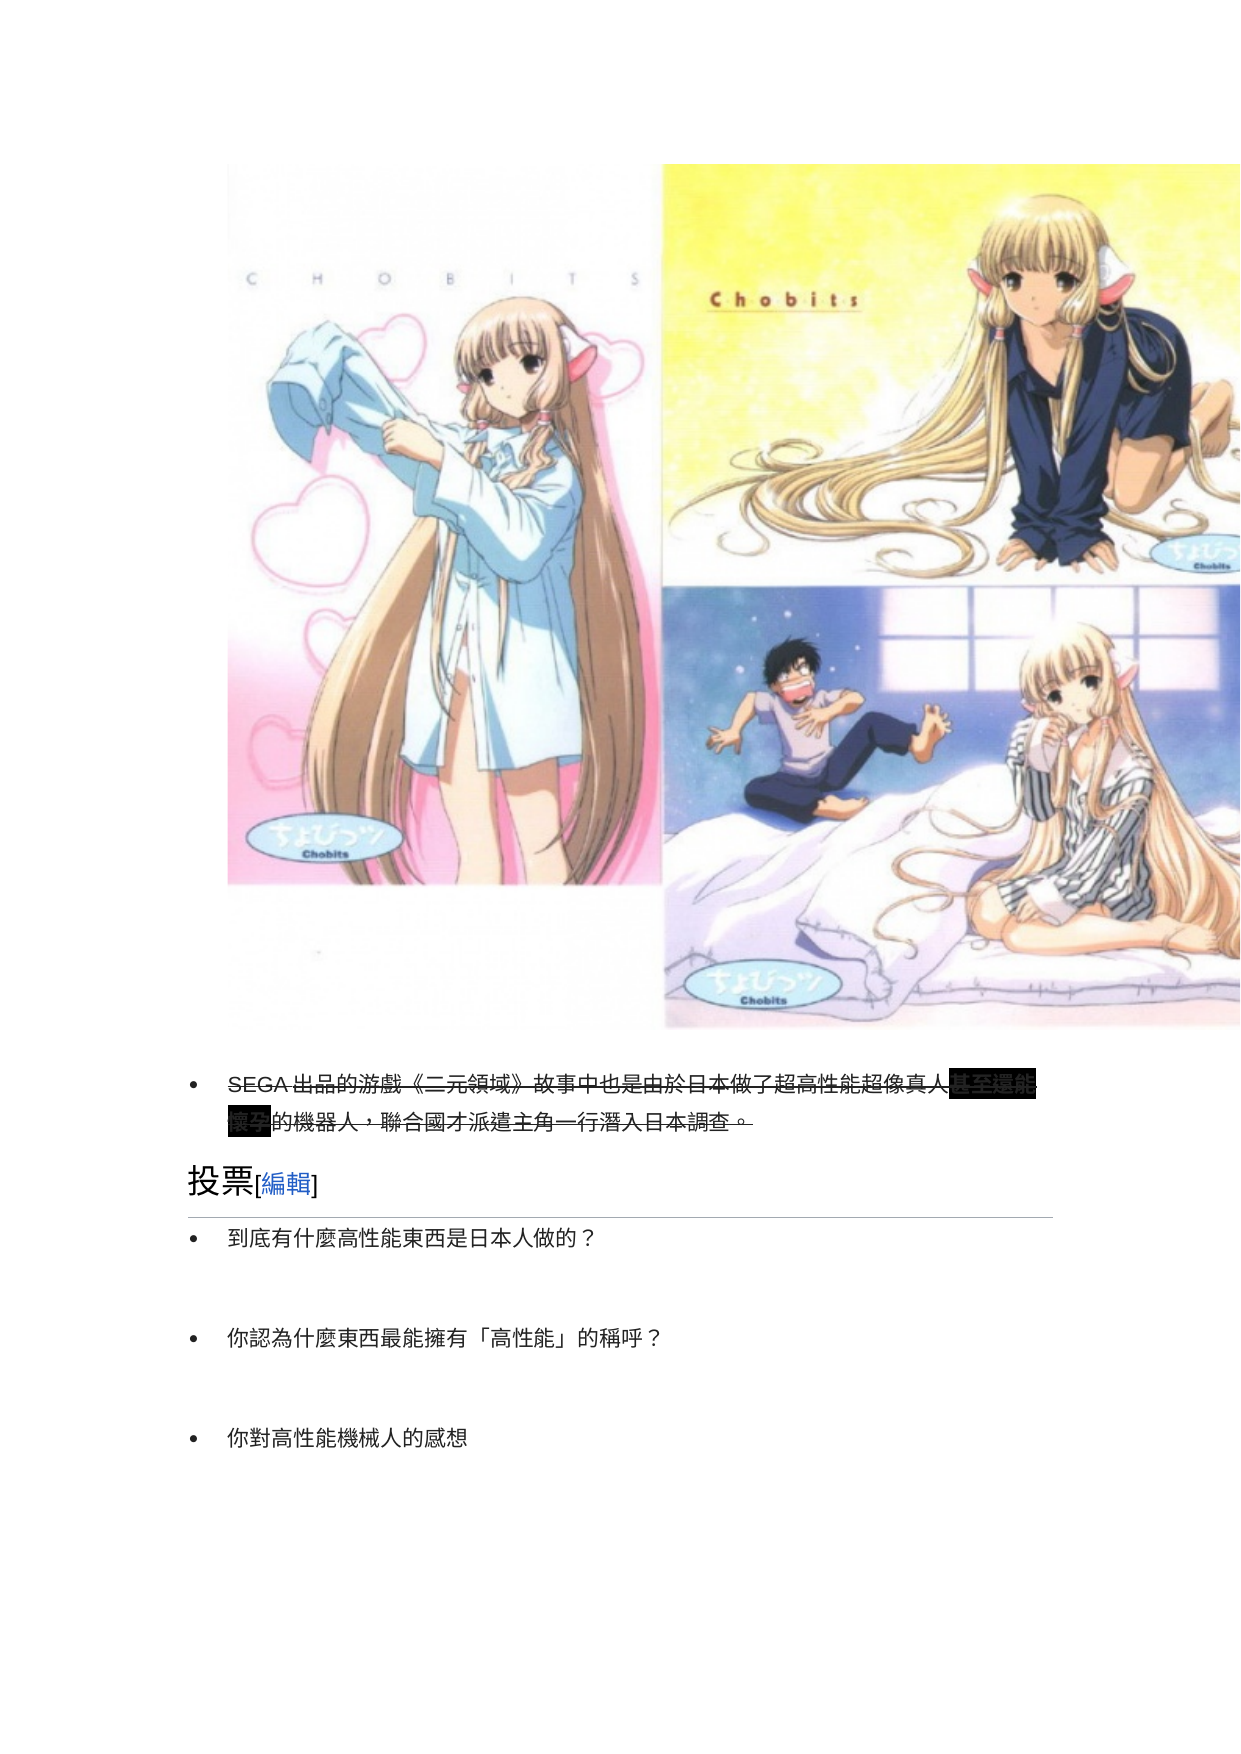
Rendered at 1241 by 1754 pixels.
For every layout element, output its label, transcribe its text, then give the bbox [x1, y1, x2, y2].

list SEGA出品的游戲《二元領域》故事中也是由於日本做了超高性能超像真人甚至還能懷孕的機器人，聯合國才派遣主角一行潛入日本調查。 [190, 1064, 1053, 1139]
text 投票[編輯] [187, 1142, 1053, 1218]
list 你認為什麼東西最能擁有「高性能」的稱呼？ [190, 1318, 1053, 1356]
list 到底有什麼高性能東西是日本人做的？ [190, 1218, 1053, 1256]
picture [227, 164, 1241, 1030]
list 你對高性能機械人的感想 [190, 1418, 1053, 1456]
